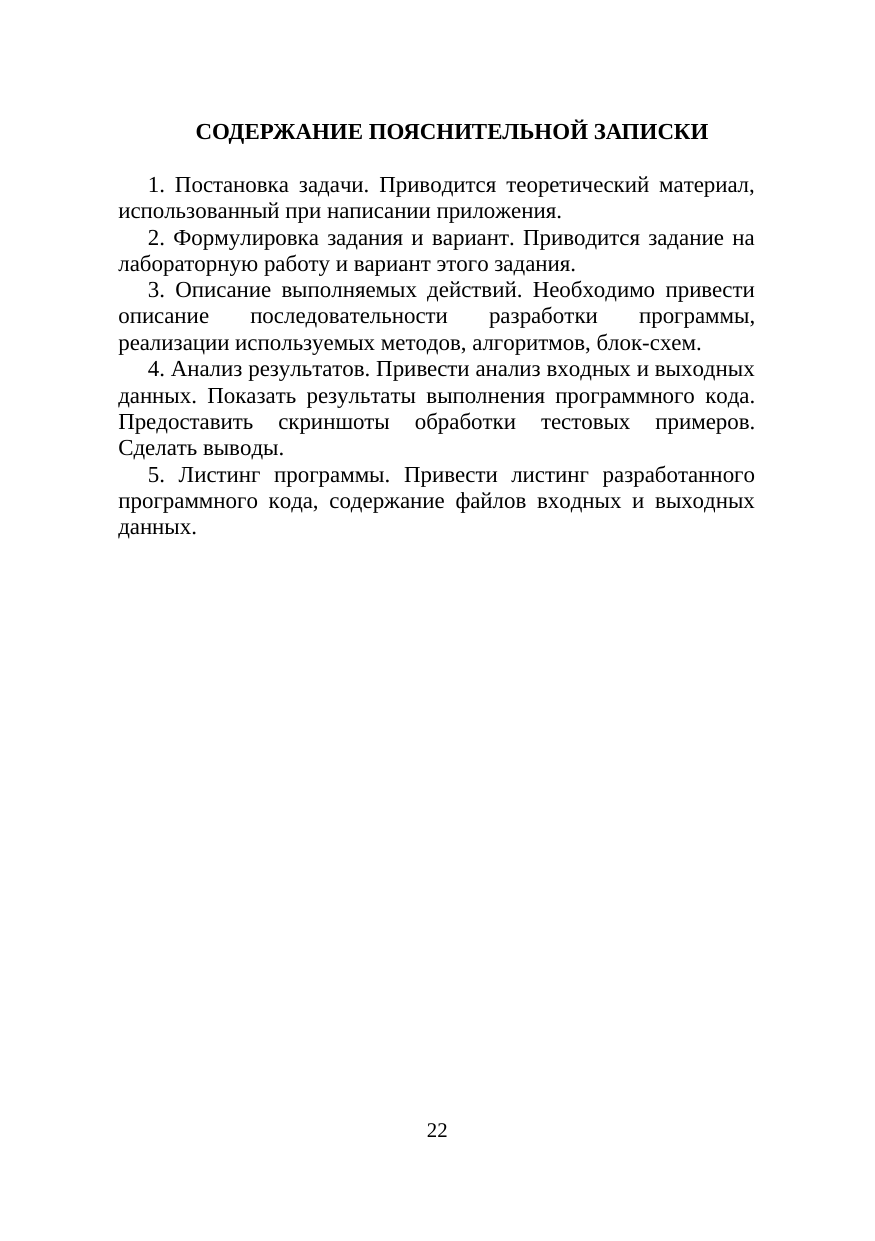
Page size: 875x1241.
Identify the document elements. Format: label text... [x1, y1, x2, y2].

subtitle Содержание пояснительной записки [148, 118, 756, 144]
text 5. Листинг программы. Привести листинг разработанного программного кода, содержание файлов входных и выходных данных. [118, 461, 756, 540]
text 2. Формулировка задания и вариант. Приводится задание на лабораторную работу и вариант этого задания. [118, 223, 756, 276]
text 3. Описание выполняемых действий. Необходимо привести описание последовательности разработки программы, реализации используемых методов, алгоритмов, блок-схем. [118, 276, 756, 355]
text 1. Постановка задачи. Приводится теоретический материал, использованный при написании приложения. [118, 171, 756, 223]
text 4. Анализ результатов. Привести анализ входных и выходных данных. Показать результаты выполнения программного кода. Предоставить скриншоты обработки тестовых примеров. Сделать выводы. [118, 355, 756, 461]
